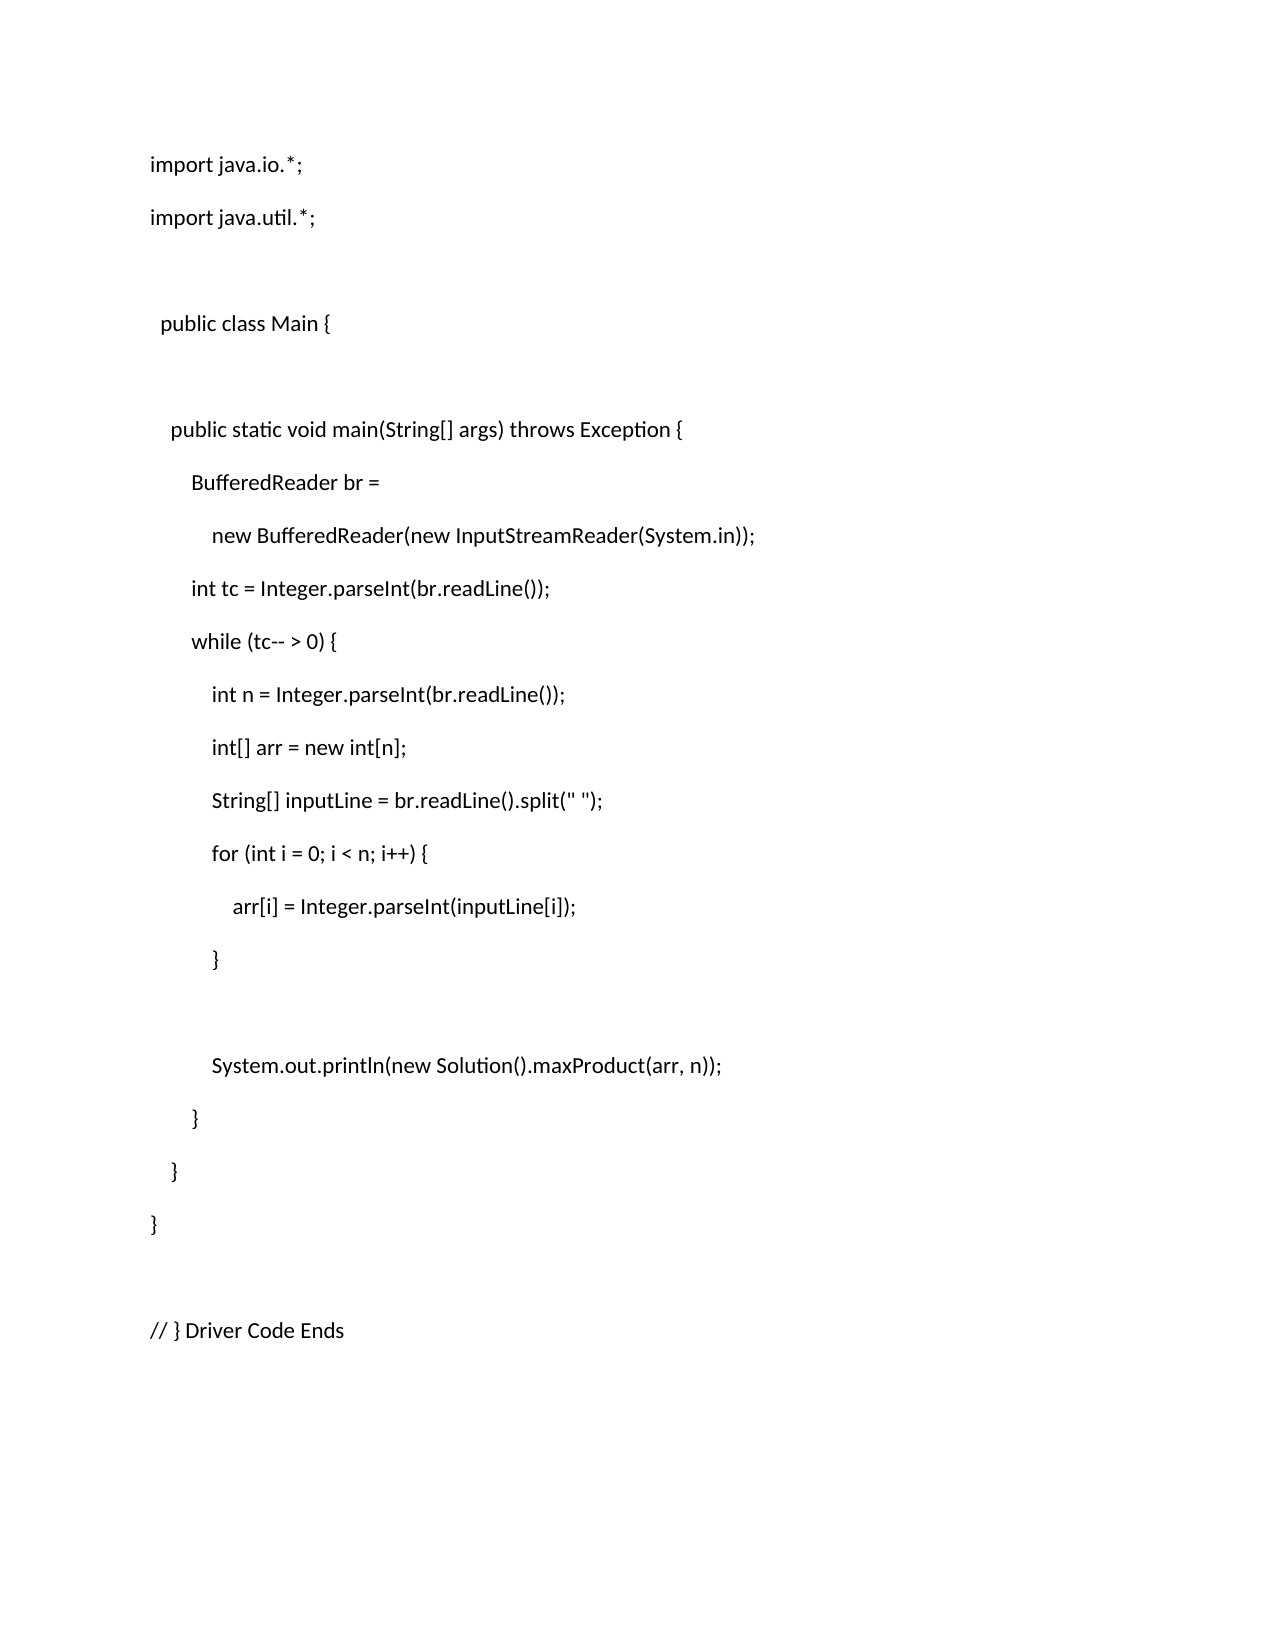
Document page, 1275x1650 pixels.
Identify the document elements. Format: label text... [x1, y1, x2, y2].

text } [150, 1210, 1125, 1238]
text } [150, 1104, 1125, 1132]
text int n = Integer.parseInt(br.readLine()); [150, 680, 1125, 708]
text arr[i] = Integer.parseInt(inputLine[i]); [150, 892, 1125, 920]
text String[] inputLine = br.readLine().split(" "); [150, 786, 1125, 814]
text int[] arr = new int[n]; [150, 733, 1125, 761]
text for (int i = 0; i < n; i++) { [150, 839, 1125, 867]
text new BufferedReader(new InputStreamReader(System.in)); [150, 521, 1125, 549]
text while (tc-- > 0) { [150, 627, 1125, 655]
text System.out.println(new Solution().maxProduct(arr, n)); [150, 1051, 1125, 1079]
text import java.io.*; [150, 150, 1125, 178]
text BufferedReader br = [150, 468, 1125, 496]
text } [150, 945, 1125, 973]
text import java.util.*; [150, 203, 1125, 231]
text public class Main { [150, 309, 1125, 337]
text public static void main(String[] args) throws Exception { [150, 415, 1125, 443]
text } [150, 1157, 1125, 1185]
text int tc = Integer.parseInt(br.readLine()); [150, 574, 1125, 602]
text // } Driver Code Ends [150, 1316, 1125, 1344]
